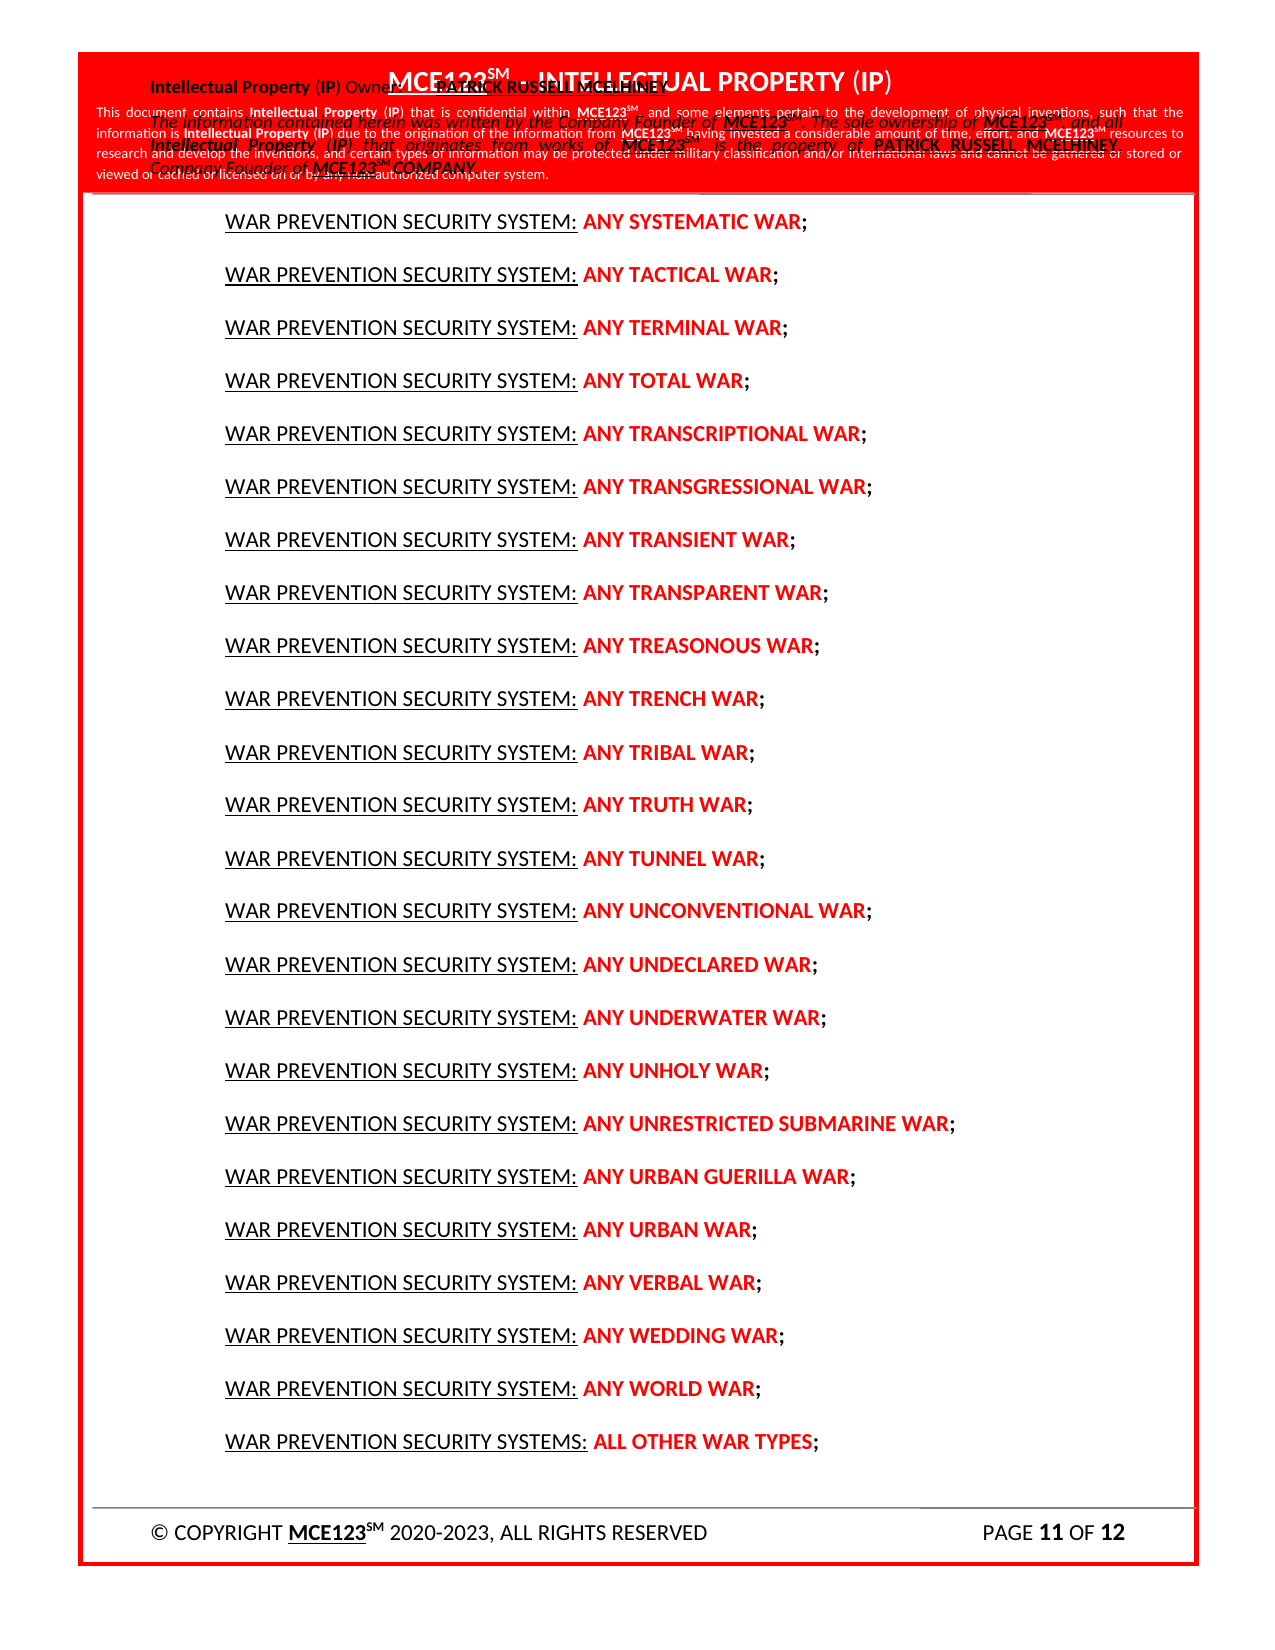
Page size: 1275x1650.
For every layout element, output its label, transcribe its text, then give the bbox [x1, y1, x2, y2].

text WAR PREVENTION SECURITY SYSTEM: ANY UNRESTRICTED SUBMARINE WAR; [187, 1109, 1125, 1137]
text WAR PREVENTION SECURITY SYSTEM: ANY TERMINAL WAR; [187, 313, 1125, 341]
text WAR PREVENTION SECURITY SYSTEM: ANY TOTAL WAR; [187, 366, 1125, 394]
text WAR PREVENTION SECURITY SYSTEM: ANY WORLD WAR; [187, 1374, 1125, 1402]
text WAR PREVENTION SECURITY SYSTEM: ANY TRANSIENT WAR; [187, 526, 1125, 553]
text WAR PREVENTION SECURITY SYSTEM: ANY URBAN GUERILLA WAR; [187, 1162, 1125, 1190]
text WAR PREVENTION SECURITY SYSTEM: ANY TREASONOUS WAR; [187, 632, 1125, 659]
text WAR PREVENTION SECURITY SYSTEM: ANY TRENCH WAR; [187, 684, 1125, 713]
text WAR PREVENTION SECURITY SYSTEM: ANY SYSTEMATIC WAR; [187, 207, 1125, 235]
text WAR PREVENTION SECURITY SYSTEM: ANY TACTICAL WAR; [187, 260, 1125, 288]
text WAR PREVENTION SECURITY SYSTEM: ANY TRUTH WAR; [187, 791, 1125, 819]
text WAR PREVENTION SECURITY SYSTEM: ANY URBAN WAR; [187, 1215, 1125, 1243]
text WAR PREVENTION SECURITY SYSTEM: ANY UNDECLARED WAR; [187, 950, 1125, 978]
text WAR PREVENTION SECURITY SYSTEM: ANY TRANSPARENT WAR; [187, 578, 1125, 607]
text WAR PREVENTION SECURITY SYSTEM: ANY TRANSCRIPTIONAL WAR; [187, 419, 1125, 447]
text WAR PREVENTION SECURITY SYSTEM: ANY TRANSGRESSIONAL WAR; [187, 472, 1125, 501]
text WAR PREVENTION SECURITY SYSTEM: ANY UNHOLY WAR; [187, 1056, 1125, 1084]
text WAR PREVENTION SECURITY SYSTEM: ANY UNCONVENTIONAL WAR; [187, 897, 1125, 925]
text WAR PREVENTION SECURITY SYSTEMS: ALL OTHER WAR TYPES; [187, 1427, 1125, 1455]
text WAR PREVENTION SECURITY SYSTEM: ANY VERBAL WAR; [187, 1268, 1125, 1296]
text WAR PREVENTION SECURITY SYSTEM: ANY TUNNEL WAR; [187, 844, 1125, 872]
text WAR PREVENTION SECURITY SYSTEM: ANY UNDERWATER WAR; [187, 1003, 1125, 1031]
text WAR PREVENTION SECURITY SYSTEM: ANY TRIBAL WAR; [187, 738, 1125, 766]
text WAR PREVENTION SECURITY SYSTEM: ANY WEDDING WAR; [187, 1321, 1125, 1349]
